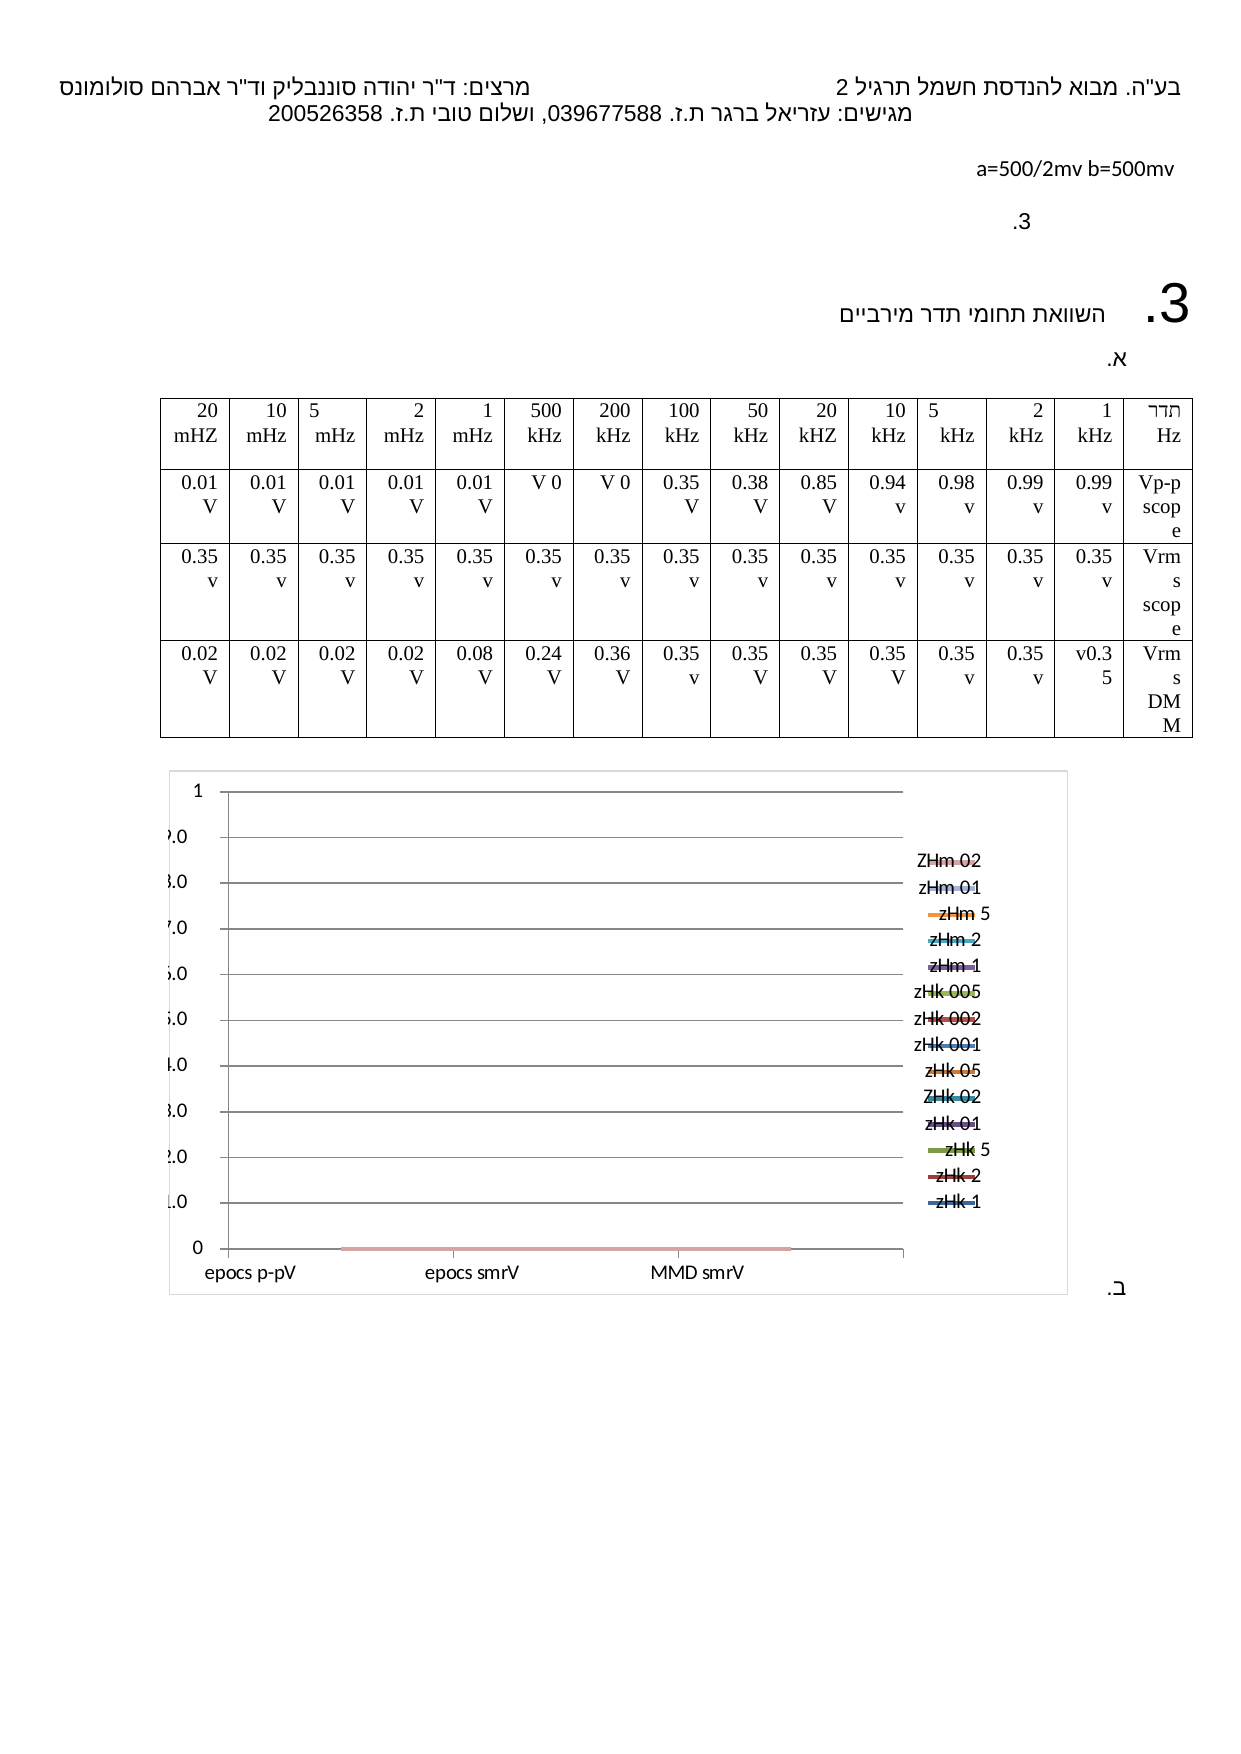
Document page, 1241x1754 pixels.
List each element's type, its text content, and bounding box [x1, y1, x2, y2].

table_cell 0.35v [780, 544, 848, 640]
table_cell 0.01 V [367, 470, 435, 542]
table_cell 0.35 V [711, 641, 779, 737]
text a=500/2mv b=500mv [59, 154, 1181, 183]
table_header 5 mHz [299, 399, 366, 469]
table_cell 0.02 V [161, 641, 229, 737]
table_cell Vp-p scope [1124, 470, 1192, 542]
table_cell 0 V [505, 470, 573, 542]
table_cell 0.02 V [367, 641, 435, 737]
table_cell 0.99 v [987, 470, 1054, 542]
list 3. [59, 208, 1031, 234]
table_cell 0.35v [230, 544, 298, 640]
table_header 200 kHz [574, 399, 642, 469]
table_header 20 kHZ [780, 399, 848, 469]
table_header 2 mHz [367, 399, 435, 469]
table_cell 0.02 V [299, 641, 366, 737]
table_cell 0.35v [299, 544, 366, 640]
table_cell 0.99 v [1055, 470, 1123, 542]
table_header 500 kHz [505, 399, 573, 469]
table_cell 0.01 V [161, 470, 229, 542]
table_header 10 mHz [230, 399, 298, 469]
table_cell 0 V [574, 470, 642, 542]
table_cell 0.02 V [230, 641, 298, 737]
table_cell 0.35v [574, 544, 642, 640]
table_cell 0.01 V [299, 470, 366, 542]
table_cell 0.01 V [230, 470, 298, 542]
table_header 50 kHz [711, 399, 779, 469]
table_cell 0.35v [987, 641, 1054, 737]
table_cell 0.35v [161, 544, 229, 640]
table_cell 0.24 V [505, 641, 573, 737]
table_cell 0.35v [918, 641, 986, 737]
table_cell 0.35v [436, 544, 504, 640]
table_cell 0.35v [643, 641, 710, 737]
table_cell 0.08 V [436, 641, 504, 737]
table_cell 0.98 v [918, 470, 986, 542]
table_cell 0.35 V [643, 470, 710, 542]
table_header 20 mHZ [161, 399, 229, 469]
table_cell 0.35v [505, 544, 573, 640]
table_cell 0.35v [987, 544, 1054, 640]
table_header 5 kHz [918, 399, 986, 469]
table_cell 0.35v [643, 544, 710, 640]
table_cell Vrms scope [1124, 544, 1192, 640]
table_header 2 kHz [987, 399, 1054, 469]
table_header 1 kHz [1055, 399, 1123, 469]
table_header 10 kHz [849, 399, 917, 469]
table_cell Vrms DMM [1124, 641, 1192, 737]
table_cell 0.38V [711, 470, 779, 542]
table_cell 0.85V [780, 470, 848, 542]
table_cell 0.01 V [436, 470, 504, 542]
table_cell v0.35 [1055, 641, 1123, 737]
table_cell 0.35V [849, 641, 917, 737]
list השוואת תחומי תדר מירביים [59, 270, 1144, 335]
table_cell 0.35v [367, 544, 435, 640]
table_cell 0.35v [1055, 544, 1123, 640]
table_cell 0.35v [711, 544, 779, 640]
table_header 1 mHz [436, 399, 504, 469]
table_header תדר Hz [1124, 399, 1192, 469]
table_cell 0.35v [918, 544, 986, 640]
table_header 100 kHz [643, 399, 710, 469]
table_cell 0.35V [780, 641, 848, 737]
table_cell 0.36 V [574, 641, 642, 737]
table_cell 0.94v [849, 470, 917, 542]
table_cell 0.35v [849, 544, 917, 640]
